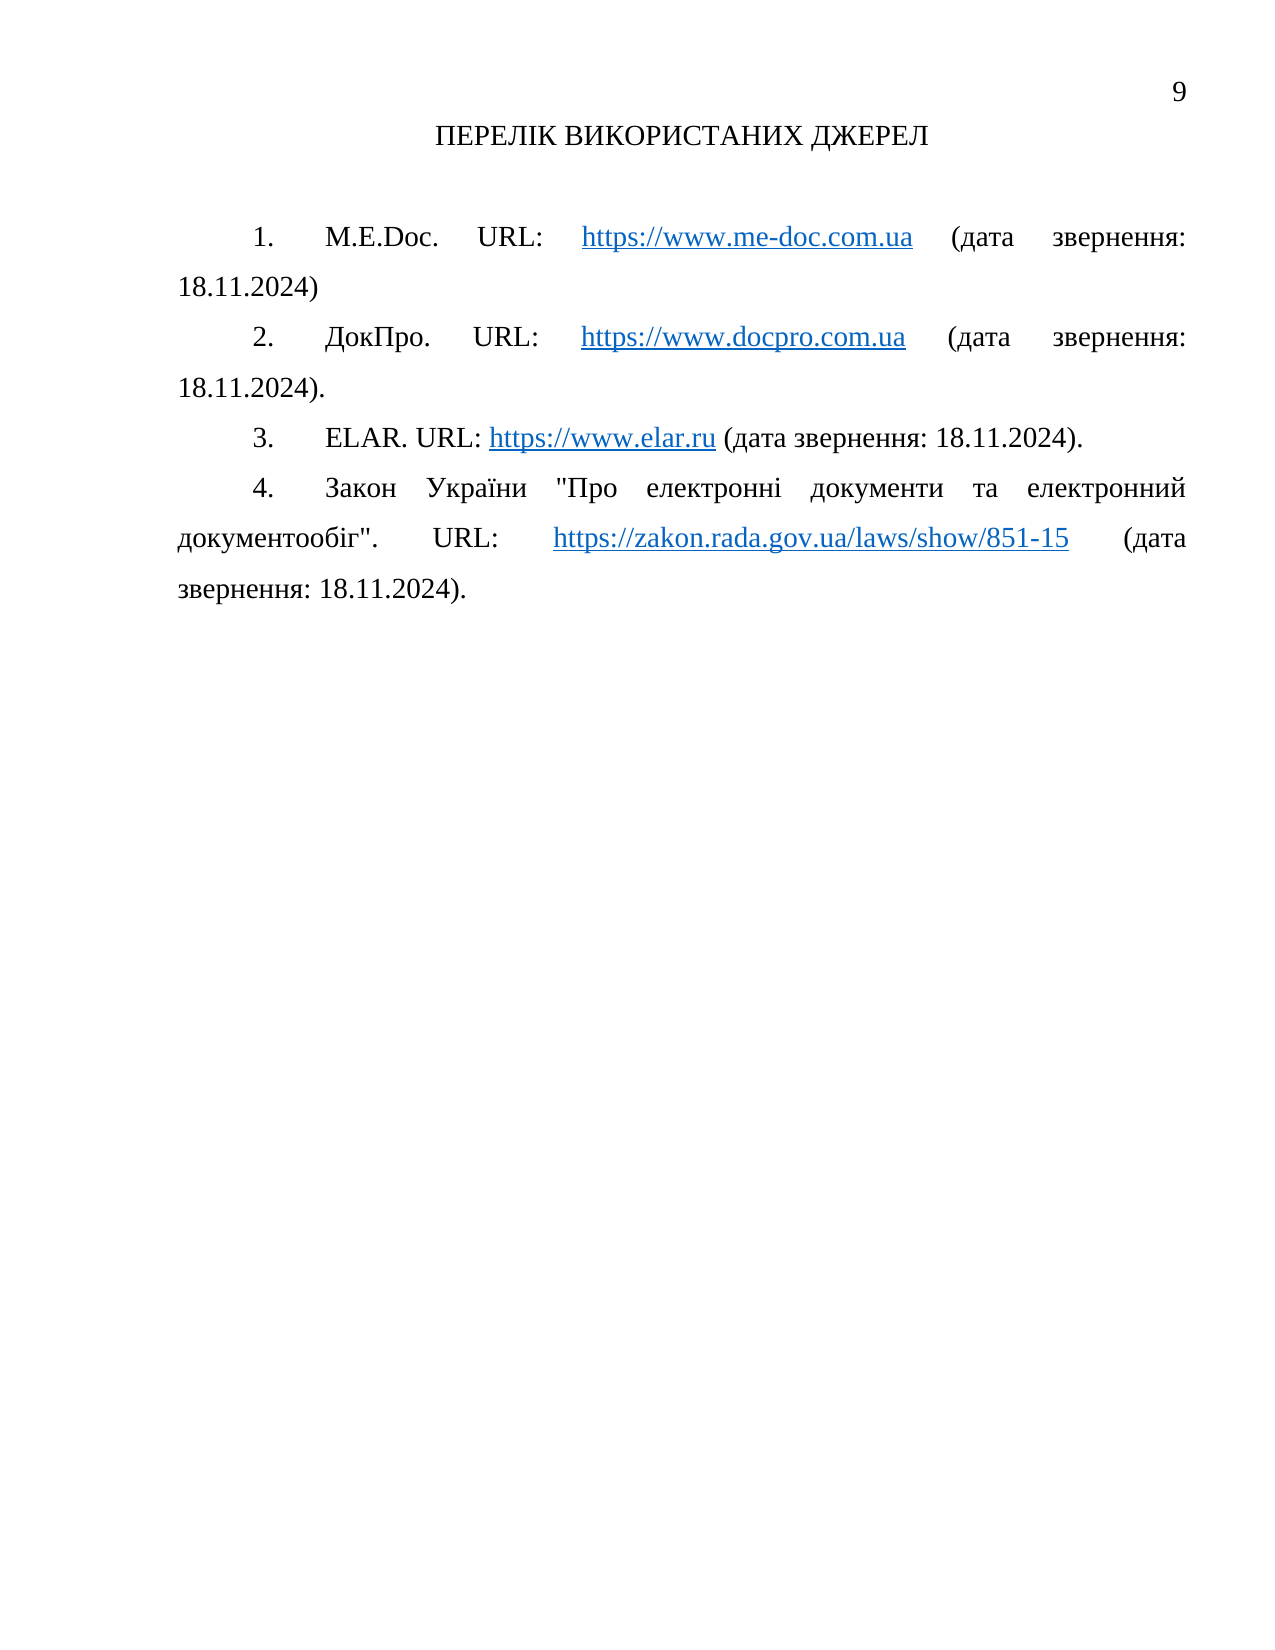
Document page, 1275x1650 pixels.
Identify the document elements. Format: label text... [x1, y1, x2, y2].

subtitle ПЕРЕЛІК ВИКОРИСТАНИХ ДЖЕРЕЛ [177, 118, 1186, 152]
list ELAR. URL: https://www.elar.ru (дата звернення: 18.11.2024). [177, 420, 1186, 453]
list M.E.Doc. URL: https://www.me-doc.com.ua (дата звернення: 18.11.2024) [177, 219, 1186, 303]
list Закон України "Про електронні документи та електронний документообіг". URL: https://zakon.rada.gov.ua/laws/show/851-15 (дата звернення: 18.11.2024). [177, 470, 1186, 604]
list ДокПро. URL: https://www.docpro.com.ua (дата звернення: 18.11.2024). [177, 319, 1186, 403]
